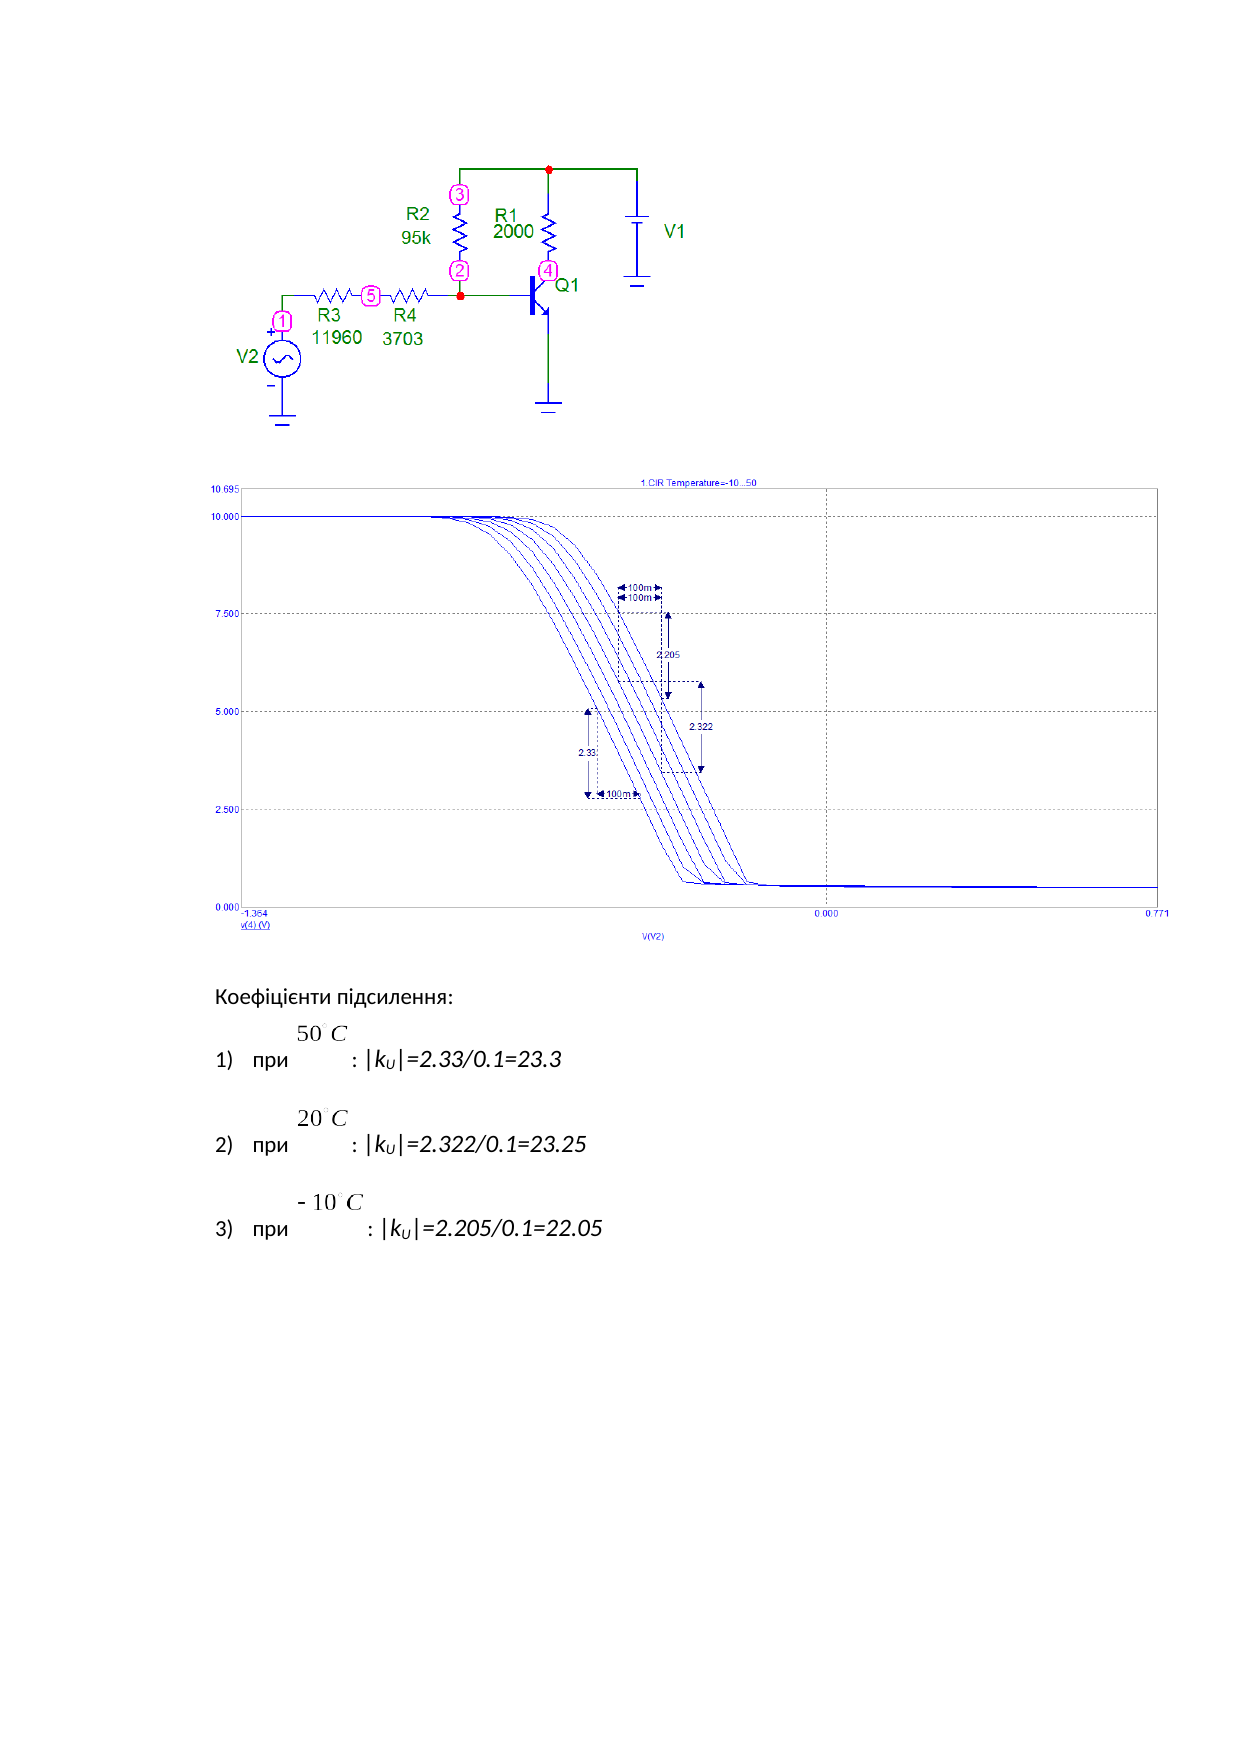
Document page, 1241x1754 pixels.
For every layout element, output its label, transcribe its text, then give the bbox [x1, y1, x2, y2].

picture [206, 118, 726, 473]
picture [206, 476, 1181, 946]
list при : |kU|=2.205/0.1=22.05 [215, 1184, 1152, 1243]
text Коефіцієнти підсилення: [215, 982, 1152, 1010]
list при : |kU|=2.33/0.1=23.3 [215, 1014, 1152, 1073]
list при : |kU|=2.322/0.1=23.25 [215, 1099, 1152, 1158]
